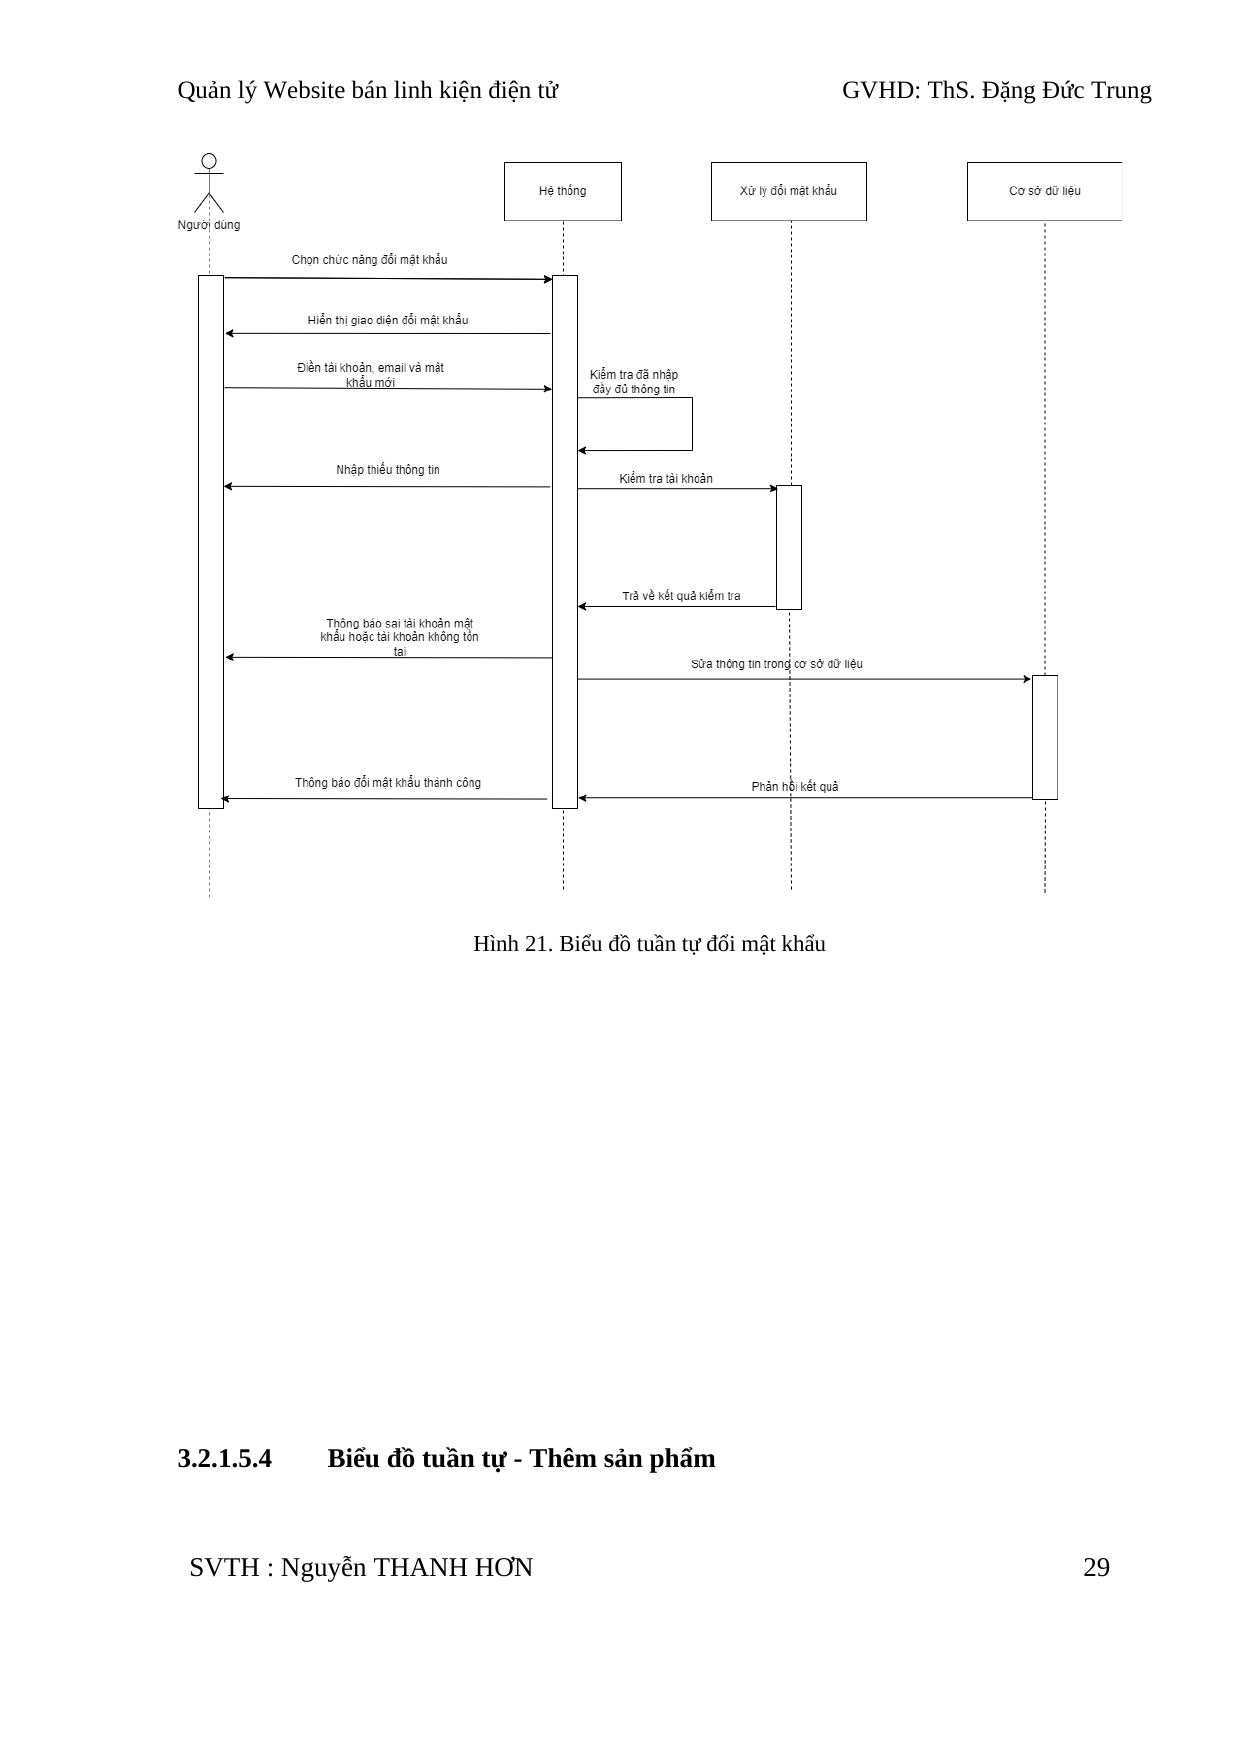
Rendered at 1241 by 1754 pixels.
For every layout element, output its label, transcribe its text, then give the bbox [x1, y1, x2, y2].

subtitle Biểu đồ tuần tự - Thêm sản phẩm [177, 1442, 1122, 1473]
picture [177, 153, 1123, 898]
text Hình 21. Biểu đồ tuần tự đổi mật khẩu [177, 929, 1122, 956]
